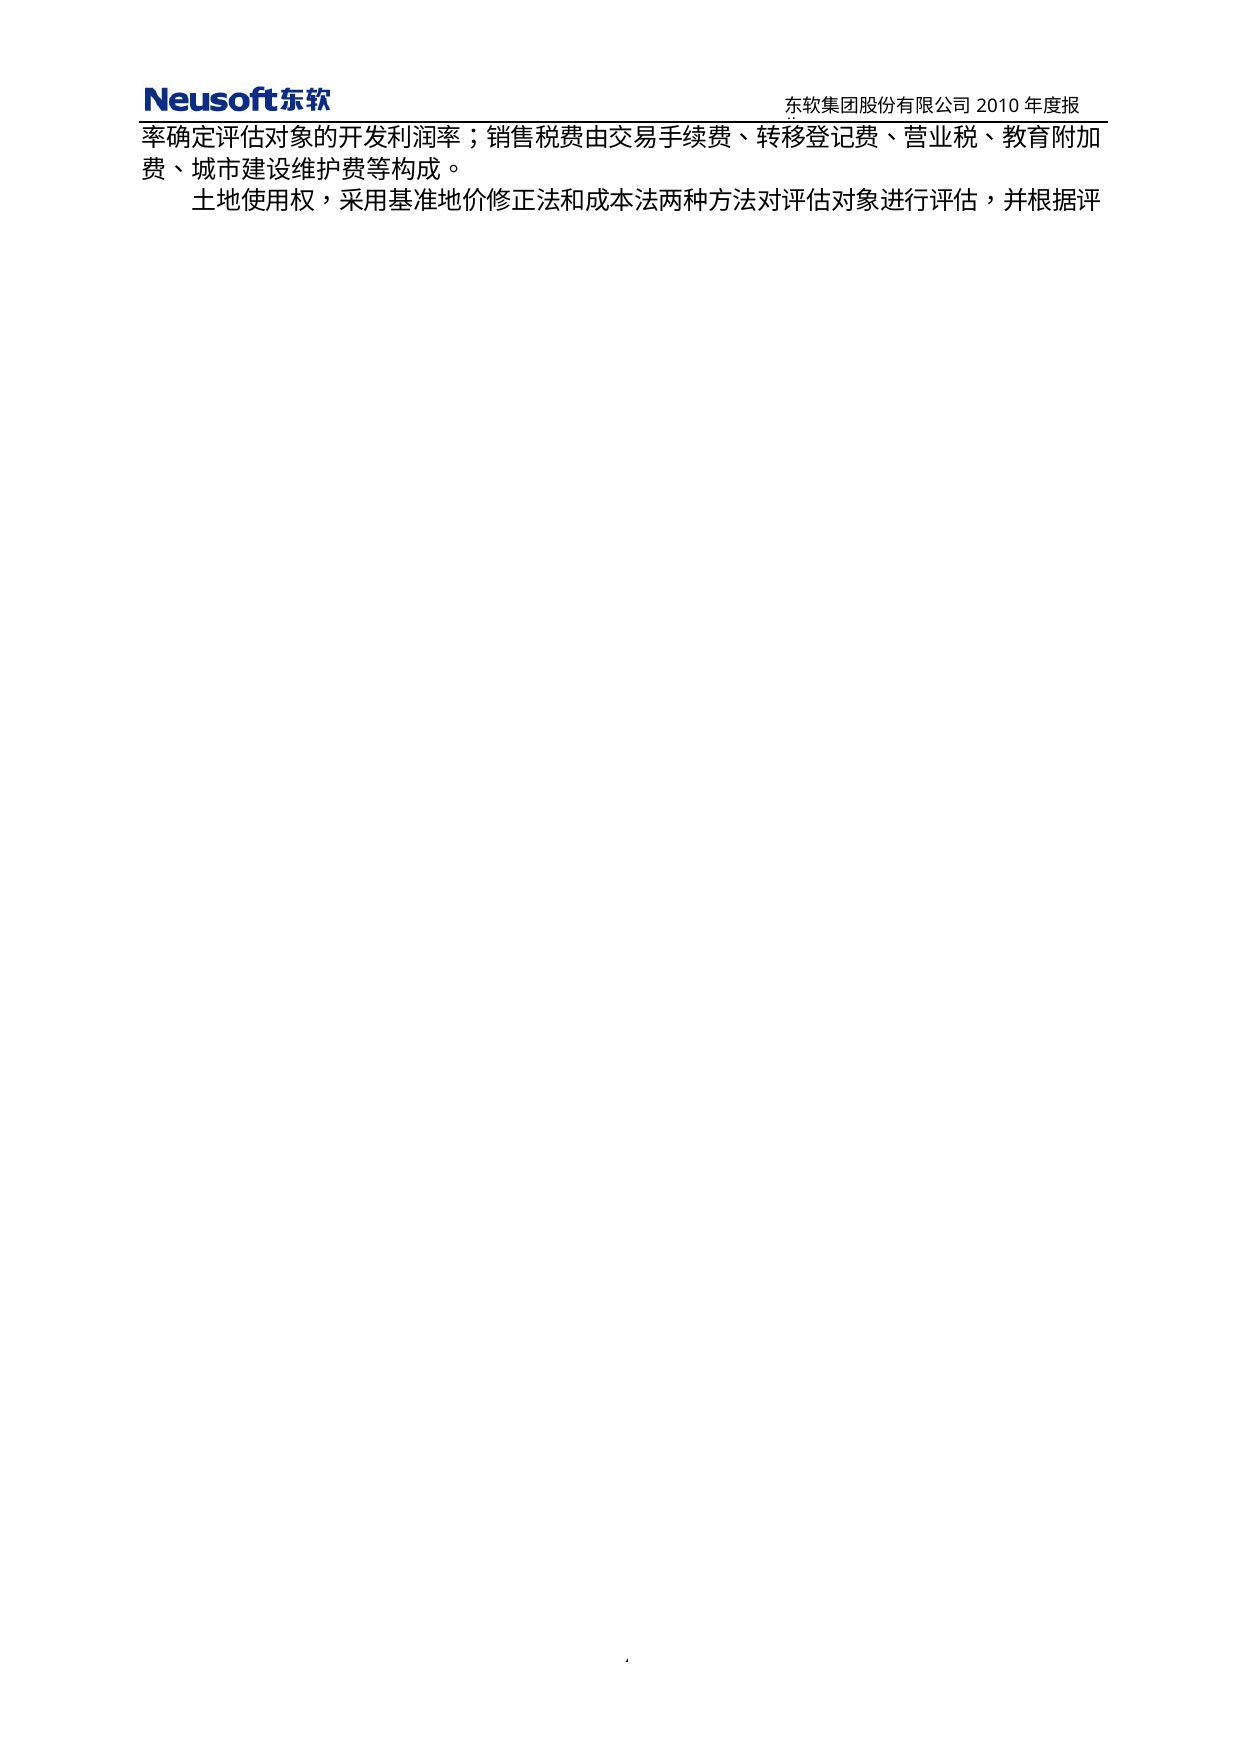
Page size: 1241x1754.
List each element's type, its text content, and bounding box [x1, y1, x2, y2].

text 土地使用权，采用基准地价修正法和成本法两种方法对评估对象进行评估，并根据评 [192, 185, 1106, 215]
picture [141, 82, 334, 114]
text 率确定评估对象的开发利润率；销售税费由交易手续费、转移登记费、营业税、教育附加 费、城市建设维护费等构成。 [142, 121, 1105, 185]
